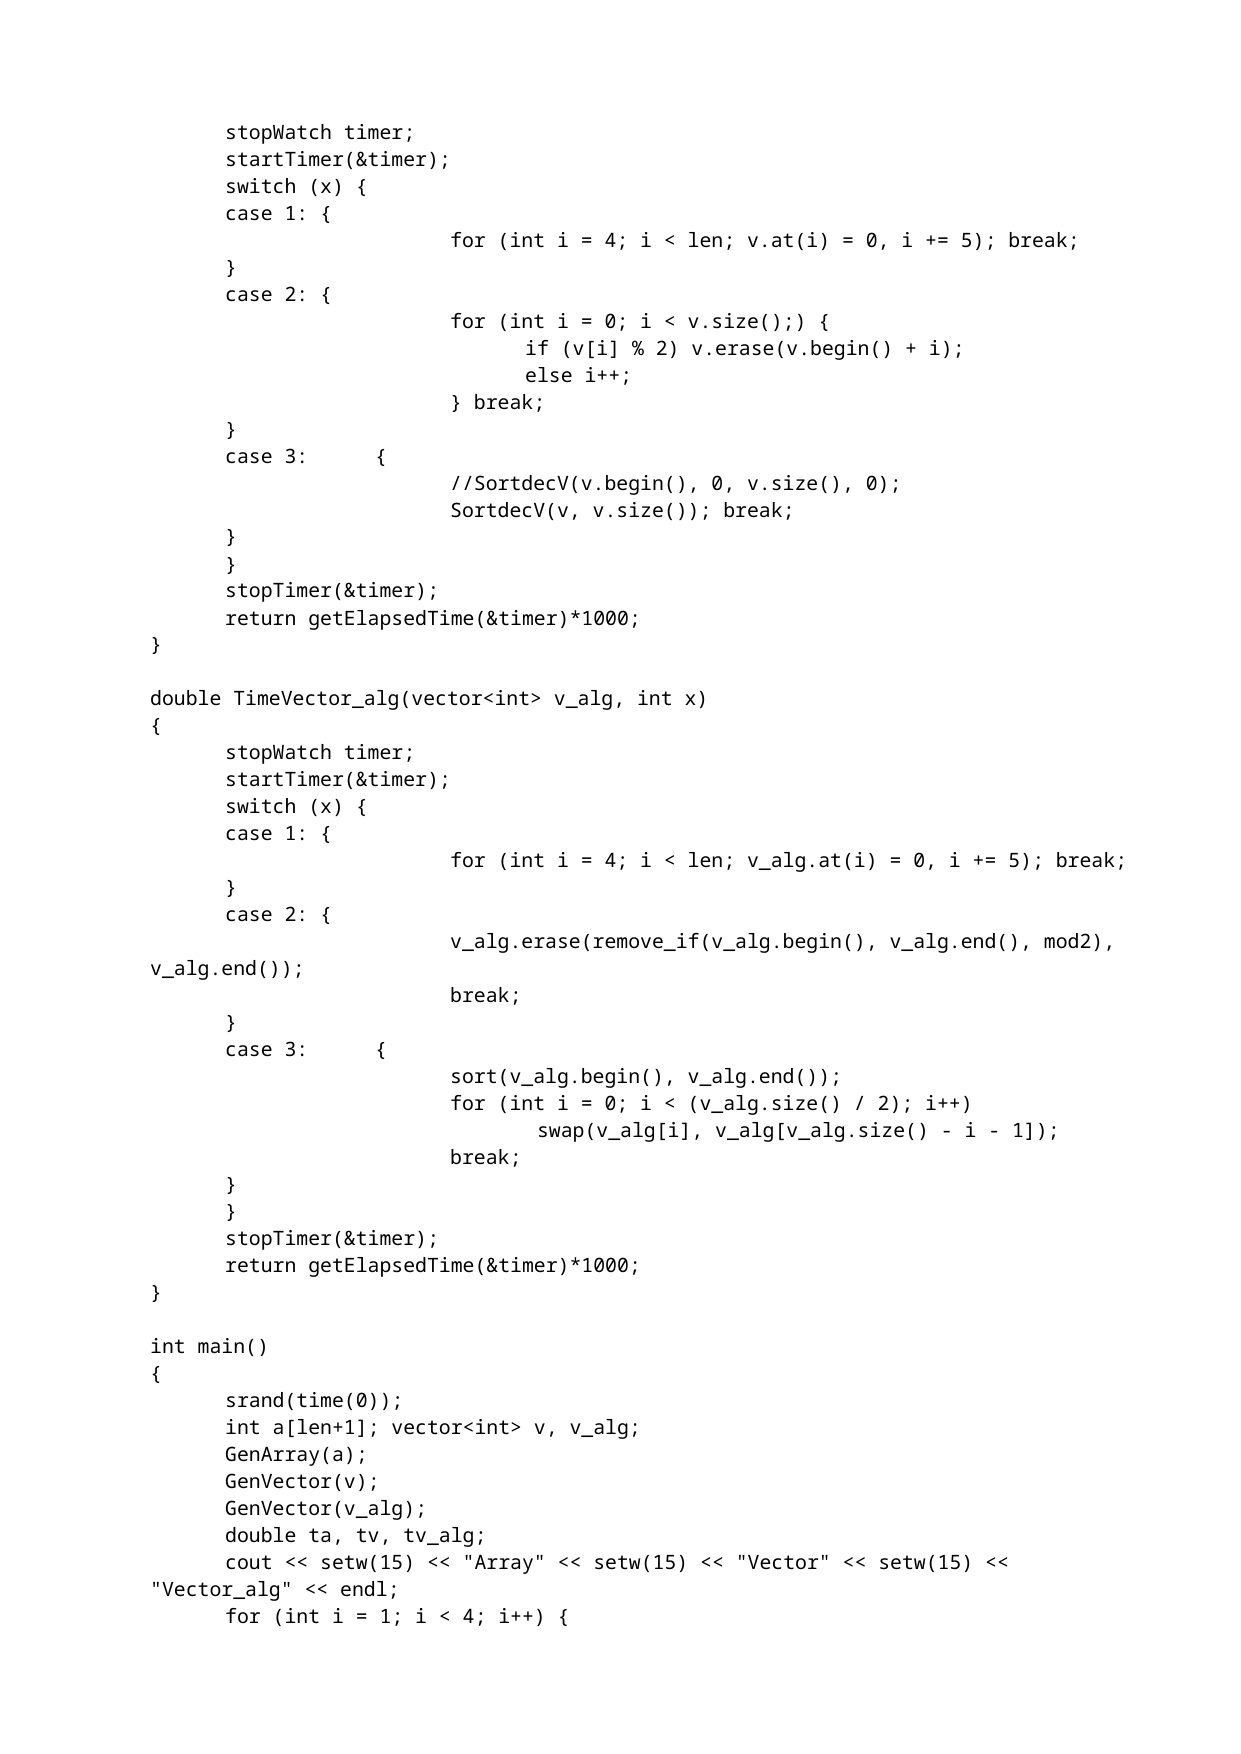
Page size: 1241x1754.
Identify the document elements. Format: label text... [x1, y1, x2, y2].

text for (int i = 0; i < (v_alg.size() / 2); i++) [150, 1089, 1132, 1116]
text int a[len+1]; vector<int> v, v_alg; [150, 1413, 1132, 1440]
text } [150, 1170, 1132, 1197]
text stopWatch timer; [150, 739, 1132, 766]
text return getElapsedTime(&timer)*1000; [150, 604, 1132, 631]
text for (int i = 4; i < len; v_alg.at(i) = 0, i += 5); break; [150, 847, 1132, 873]
text } [150, 415, 1132, 442]
text case 1: { [150, 199, 1132, 226]
text switch (x) { [150, 172, 1132, 199]
text for (int i = 1; i < 4; i++) { [150, 1602, 1132, 1629]
text } [150, 253, 1132, 280]
text break; [150, 981, 1132, 1008]
text v_alg.erase(remove_if(v_alg.begin(), v_alg.end(), mod2), v_alg.end()); [150, 927, 1132, 981]
text break; [150, 1143, 1132, 1170]
text } [150, 631, 1132, 658]
text { [150, 712, 1132, 739]
text else i++; [150, 361, 1132, 388]
text } [150, 1278, 1132, 1305]
text case 2: { [150, 280, 1132, 307]
text if (v[i] % 2) v.erase(v.begin() + i); [150, 334, 1132, 361]
text switch (x) { [150, 793, 1132, 819]
text startTimer(&timer); [150, 766, 1132, 793]
text double ta, tv, tv_alg; [150, 1521, 1132, 1548]
text } [150, 1197, 1132, 1224]
text } [150, 523, 1132, 550]
text cout << setw(15) << "Array" << setw(15) << "Vector" << setw(15) << "Vector_alg" << endl; [150, 1548, 1132, 1602]
text case 3: { [150, 1035, 1132, 1062]
text GenVector(v); [150, 1467, 1132, 1494]
text startTimer(&timer); [150, 145, 1132, 172]
text int main() [150, 1332, 1132, 1359]
text GenArray(a); [150, 1440, 1132, 1467]
text stopTimer(&timer); [150, 1224, 1132, 1251]
text GenVector(v_alg); [150, 1494, 1132, 1521]
text } break; [150, 388, 1132, 415]
text return getElapsedTime(&timer)*1000; [150, 1251, 1132, 1278]
text for (int i = 4; i < len; v.at(i) = 0, i += 5); break; [150, 226, 1132, 253]
text case 1: { [150, 819, 1132, 847]
text case 3: { [150, 442, 1132, 469]
text { [150, 1359, 1132, 1386]
text srand(time(0)); [150, 1386, 1132, 1413]
text case 2: { [150, 901, 1132, 927]
text for (int i = 0; i < v.size();) { [150, 307, 1132, 334]
text } [150, 873, 1132, 901]
text swap(v_alg[i], v_alg[v_alg.size() - i - 1]); [150, 1116, 1132, 1143]
text } [150, 550, 1132, 577]
text //SortdecV(v.begin(), 0, v.size(), 0); [150, 469, 1132, 496]
text } [150, 1008, 1132, 1035]
text stopTimer(&timer); [150, 577, 1132, 604]
text SortdecV(v, v.size()); break; [150, 496, 1132, 523]
text stopWatch timer; [150, 118, 1132, 145]
text double TimeVector_alg(vector<int> v_alg, int x) [150, 685, 1132, 712]
text sort(v_alg.begin(), v_alg.end()); [150, 1062, 1132, 1089]
